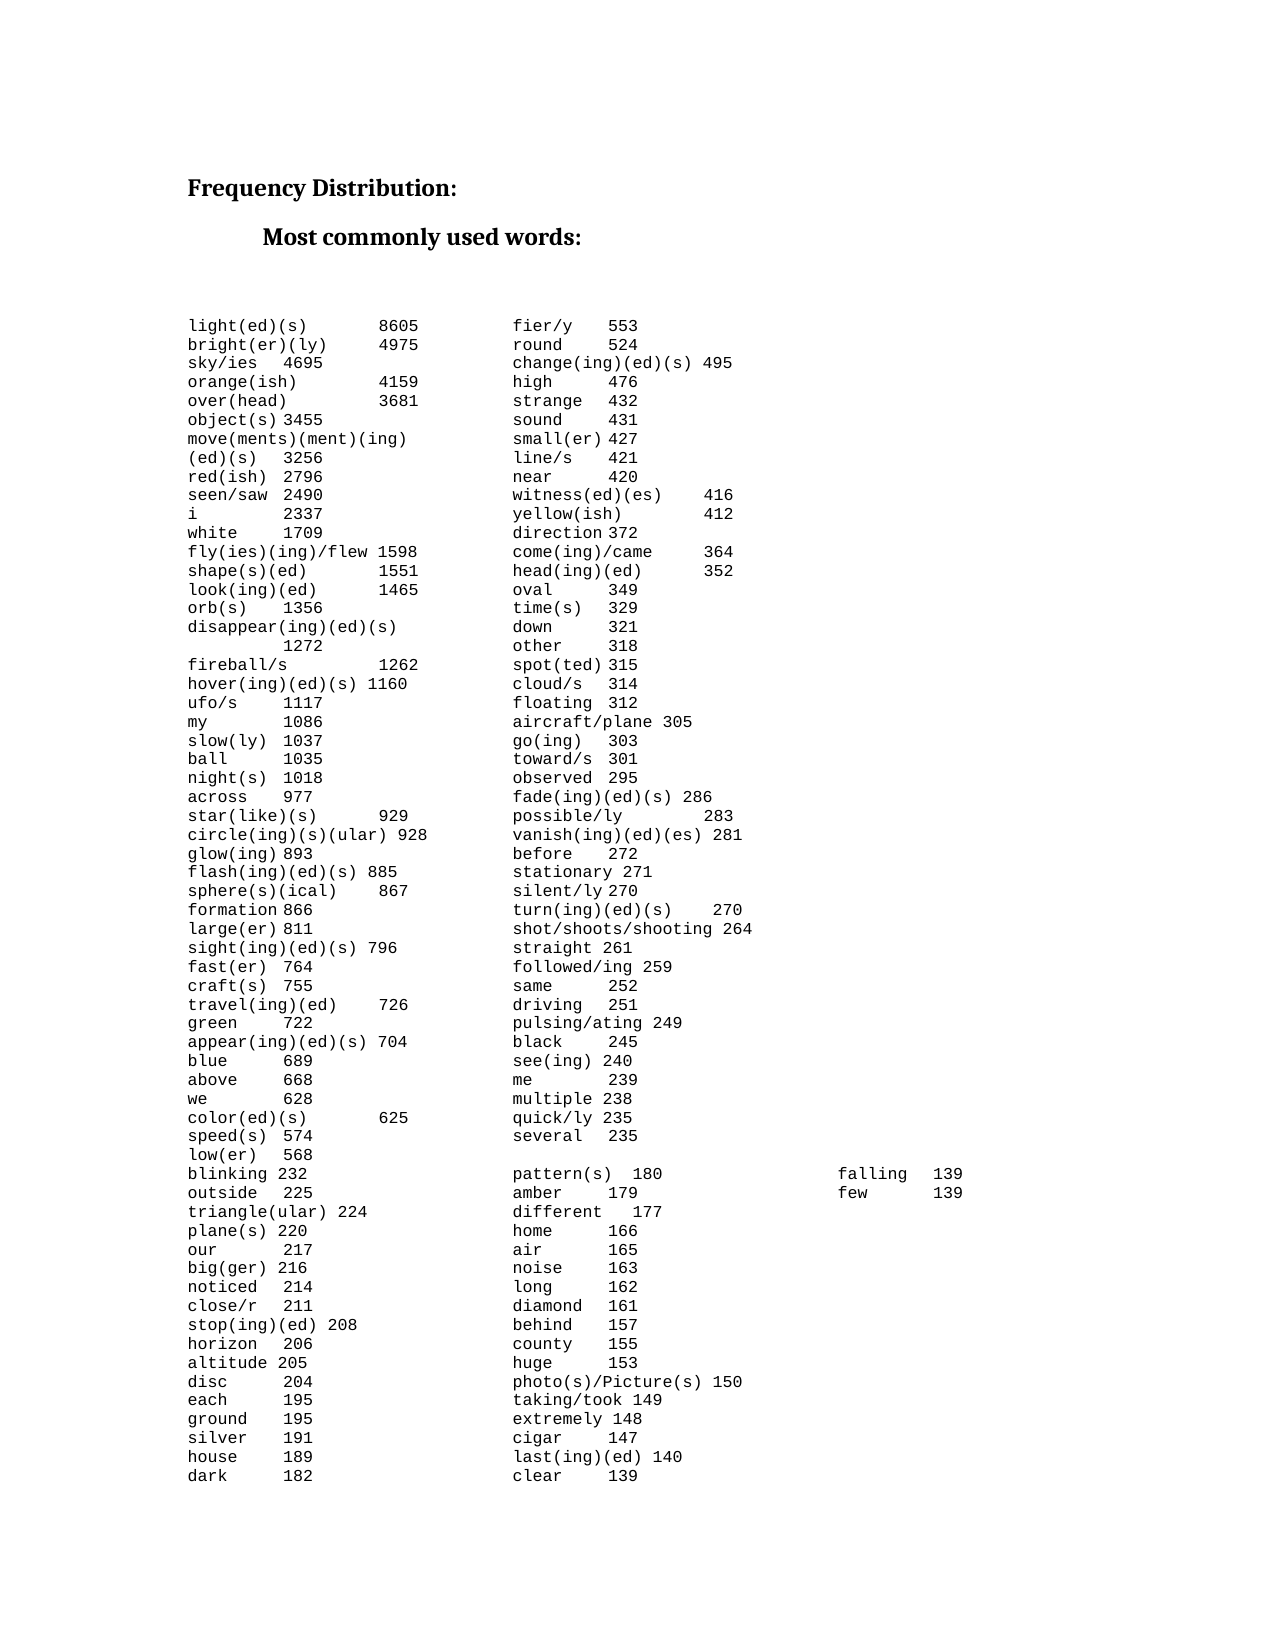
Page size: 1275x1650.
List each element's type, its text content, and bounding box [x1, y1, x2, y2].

text green 722 [187, 1015, 437, 1034]
text strange 432 [512, 393, 1087, 412]
text ground 195 [187, 1411, 437, 1430]
text slow(ly) 1037 [187, 732, 437, 751]
text before 272 [512, 845, 1087, 864]
text orange(ish) 4159 [187, 374, 437, 393]
text stop(ing)(ed) 208 [187, 1317, 437, 1335]
text aircraft/plane 305 [512, 713, 1087, 732]
text floating 312 [512, 694, 1087, 713]
text horizon 206 [187, 1335, 437, 1354]
text vanish(ing)(ed)(es) 281 [512, 826, 1087, 845]
text spot(ted) 315 [512, 657, 1087, 676]
text photo(s)/Picture(s) 150 [512, 1373, 762, 1392]
text sight(ing)(ed)(s) 796 [187, 939, 437, 958]
text pulsing/ating 249 [512, 1015, 1087, 1034]
text blinking 232 [187, 1166, 437, 1184]
text followed/ing 259 [512, 958, 1087, 977]
text near 420 [512, 468, 1087, 487]
text Most commonly used words: [187, 223, 1087, 252]
text clear 139 [512, 1467, 762, 1486]
text turn(ing)(ed)(s) 270 [512, 902, 1087, 921]
text dark 182 [187, 1467, 437, 1486]
text flash(ing)(ed)(s) 885 [187, 864, 437, 883]
text cigar 147 [512, 1430, 762, 1448]
text over(head) 3681 [187, 393, 437, 412]
text object(s) 3455 [187, 412, 437, 430]
text down 321 [512, 619, 1087, 638]
text our 217 [187, 1241, 437, 1260]
text straight 261 [512, 939, 1087, 958]
text possible/ly 283 [512, 807, 1087, 826]
text big(ger) 216 [187, 1260, 437, 1279]
text hover(ing)(ed)(s) 1160 [187, 676, 437, 694]
text other 318 [512, 638, 1087, 657]
text high 476 [512, 374, 1087, 393]
text different 177 [512, 1203, 762, 1222]
text circle(ing)(s)(ular) 928 [187, 826, 437, 845]
text see(ing) 240 [512, 1053, 1087, 1071]
text speed(s) 574 [187, 1128, 437, 1147]
text small(er) 427 [512, 430, 1087, 449]
text home 166 [512, 1222, 762, 1241]
text noticed 214 [187, 1279, 437, 1298]
text above 668 [187, 1071, 437, 1090]
text close/r 211 [187, 1298, 437, 1317]
text long 162 [512, 1279, 762, 1298]
text sphere(s)(ical) 867 [187, 883, 437, 902]
text triangle(ular) 224 [187, 1203, 437, 1222]
text we 628 [187, 1090, 437, 1109]
text sky/ies 4695 [187, 355, 437, 374]
text red(ish) 2796 [187, 468, 437, 487]
text altitude 205 [187, 1354, 437, 1373]
text across 977 [187, 789, 437, 807]
text quick/ly 235 [512, 1109, 1087, 1128]
text fireball/s 1262 [187, 657, 437, 676]
text come(ing)/came 364 [512, 543, 1087, 562]
text noise 163 [512, 1260, 762, 1279]
text several 235 [512, 1128, 1087, 1147]
text fade(ing)(ed)(s) 286 [512, 789, 1087, 807]
text ufo/s 1117 [187, 694, 437, 713]
text my 1086 [187, 713, 437, 732]
text travel(ing)(ed) 726 [187, 996, 437, 1015]
text amber 179 [512, 1184, 762, 1203]
text silver 191 [187, 1430, 437, 1448]
text observed 295 [512, 770, 1087, 789]
text stationary 271 [512, 864, 1087, 883]
text craft(s) 755 [187, 977, 437, 996]
text fly(ies)(ing)/flew 1598 [187, 543, 437, 562]
text diamond 161 [512, 1298, 762, 1317]
text fier/y 553 [512, 317, 1087, 336]
text multiple 238 [512, 1090, 1087, 1109]
text large(er) 811 [187, 921, 437, 939]
text orb(s) 1356 [187, 600, 437, 619]
text house 189 [187, 1448, 437, 1467]
text white 1709 [187, 525, 437, 543]
text time(s) 329 [512, 600, 1087, 619]
text extremely 148 [512, 1411, 762, 1430]
text shape(s)(ed) 1551 [187, 562, 437, 581]
text ball 1035 [187, 751, 437, 770]
text disappear(ing)(ed)(s) 1272 [187, 619, 437, 657]
text silent/ly 270 [512, 883, 1087, 902]
text taking/took 149 [512, 1392, 762, 1411]
text behind 157 [512, 1317, 762, 1335]
text plane(s) 220 [187, 1222, 437, 1241]
text huge 153 [512, 1354, 762, 1373]
text falling 139 [837, 1166, 1087, 1184]
text direction 372 [512, 525, 1087, 543]
text line/s 421 [512, 449, 1087, 468]
text toward/s 301 [512, 751, 1087, 770]
text yellow(ish) 412 [512, 506, 1087, 525]
text head(ing)(ed) 352 [512, 562, 1087, 581]
text last(ing)(ed) 140 [512, 1448, 762, 1467]
text driving 251 [512, 996, 1087, 1015]
text light(ed)(s) 8605 [187, 317, 437, 336]
text round 524 [512, 336, 1087, 355]
text glow(ing) 893 [187, 845, 437, 864]
text low(er) 568 [187, 1147, 437, 1166]
text cloud/s 314 [512, 676, 1087, 694]
text each 195 [187, 1392, 437, 1411]
text appear(ing)(ed)(s) 704 [187, 1034, 437, 1053]
text pattern(s) 180 [512, 1166, 762, 1184]
text county 155 [512, 1335, 762, 1354]
text formation 866 [187, 902, 437, 921]
text blue 689 [187, 1053, 437, 1071]
text Frequency Distribution: [187, 174, 1087, 202]
text change(ing)(ed)(s) 495 [512, 355, 1087, 374]
text few 139 [837, 1184, 1087, 1203]
text color(ed)(s) 625 [187, 1109, 437, 1128]
text me 239 [512, 1071, 1087, 1090]
text black 245 [512, 1034, 1087, 1053]
text witness(ed)(es) 416 [512, 487, 1087, 506]
text disc 204 [187, 1373, 437, 1392]
text move(ments)(ment)(ing)(ed)(s) 3256 [187, 430, 437, 468]
text shot/shoots/shooting 264 [512, 921, 1087, 939]
text fast(er) 764 [187, 958, 437, 977]
text sound 431 [512, 412, 1087, 430]
text look(ing)(ed) 1465 [187, 581, 437, 600]
text i 2337 [187, 506, 437, 525]
text seen/saw 2490 [187, 487, 437, 506]
text bright(er)(ly) 4975 [187, 336, 437, 355]
text go(ing) 303 [512, 732, 1087, 751]
text oval 349 [512, 581, 1087, 600]
text same 252 [512, 977, 1087, 996]
text star(like)(s) 929 [187, 807, 437, 826]
text outside 225 [187, 1184, 437, 1203]
text air 165 [512, 1241, 762, 1260]
text night(s) 1018 [187, 770, 437, 789]
